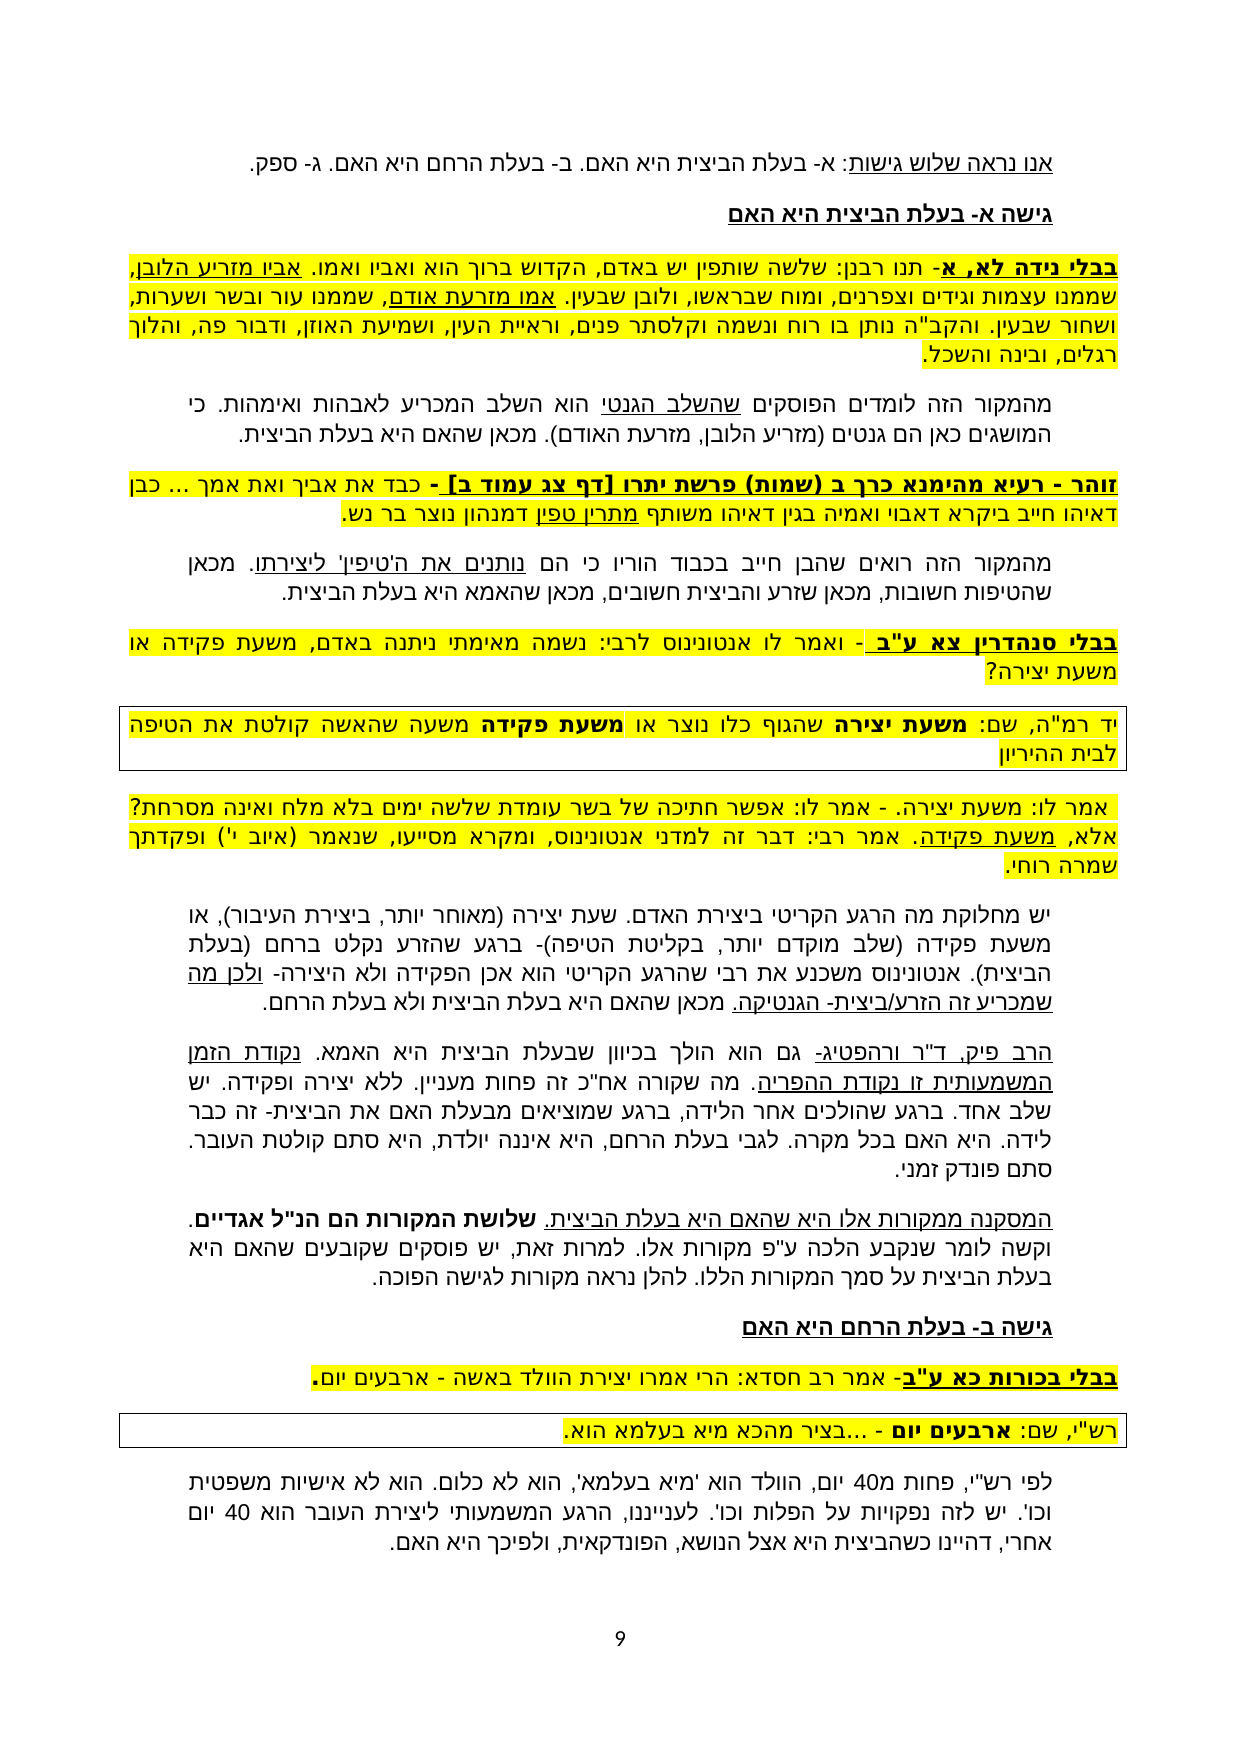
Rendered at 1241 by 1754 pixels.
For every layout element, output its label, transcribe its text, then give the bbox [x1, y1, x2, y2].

text הרב פיק, ד"ר ורהפטיג- גם הוא הולך בכיוון שבעלת הביצית היא האמא. נקודת הזמן המשמעותית זו נקודת ההפריה. מה שקורה אח"כ זה פחות מעניין. ללא יצירה ופקידה. יש שלב אחד. ברגע שהולכים אחר הלידה, ברגע שמוציאים מבעלת האם את הביצית- זה כבר לידה. היא האם בכל מקרה. לגבי בעלת הרחם, היא איננה יולדת, היא סתם קולטת העובר. סתם פונדק זמני. [187, 1037, 1053, 1183]
text גישה ב- בעלת הרחם היא האם [187, 1312, 1053, 1342]
text אמר לו: משעת יצירה. - אמר לו: אפשר חתיכה של בשר עומדת שלשה ימים בלא מלח ואינה מסרחת? אלא, משעת פקידה. אמר רבי: דבר זה למדני אנטונינוס, ומקרא מסייעו, שנאמר (איוב י') ופקדתך שמרה רוחי. [128, 792, 1118, 879]
text בבלי בכורות כא ע"ב- אמר רב חסדא: הרי אמרו יצירת הוולד באשה - ארבעים יום. [128, 1362, 1118, 1392]
text בבלי נידה לא, א- תנו רבנן: שלשה שותפין יש באדם, הקדוש ברוך הוא ואביו ואמו. אביו מזריע הלובן, שממנו עצמות וגידים וצפרנים, ומוח שבראשו, ולובן שבעין. אמו מזרעת אודם, שממנו עור ובשר ושערות, ושחור שבעין. והקב"ה נותן בו רוח ונשמה וקלסתר פנים, וראיית העין, ושמיעת האוזן, ודבור פה, והלוך רגלים, ובינה והשכל. [128, 252, 1118, 369]
text זוהר - רעיא מהימנא כרך ב (שמות) פרשת יתרו [דף צג עמוד ב] - כבד את אביך ואת אמך ... כבן דאיהו חייב ביקרא דאבוי ואמיה בגין דאיהו משותף מתרין טפין דמנהון נוצר בר נש. [128, 469, 1118, 527]
text מהמקור הזה רואים שהבן חייב בכבוד הוריו כי הם נותנים את ה'טיפין' ליצירתו. מכאן שהטיפות חשובות, מכאן שזרע והביצית חשובים, מכאן שהאמא היא בעלת הביצית. [187, 548, 1053, 606]
text יש מחלוקת מה הרגע הקריטי ביצירת האדם. שעת יצירה (מאוחר יותר, ביצירת העיבור), או משעת פקידה (שלב מוקדם יותר, בקליטת הטיפה)- ברגע שהזרע נקלט ברחם (בעלת הביצית). אנטונינוס משכנע את רבי שהרגע הקריטי הוא אכן הפקידה ולא היצירה- ולכן מה שמכריע זה הזרע/ביצית- הגנטיקה. מכאן שהאם היא בעלת הביצית ולא בעלת הרחם. [187, 900, 1053, 1017]
text יד רמ"ה, שם: משעת יצירה שהגוף כלו נוצר או משעת פקידה משעה שהאשה קולטת את הטיפה לבית ההיריון [120, 707, 1126, 770]
text בבלי סנהדרין צא ע"ב - ואמר לו אנטונינוס לרבי: נשמה מאימתי ניתנה באדם, משעת פקידה או משעת יצירה? [128, 627, 1118, 685]
text אנו נראה שלוש גישות: א- בעלת הביצית היא האם. ב- בעלת הרחם היא האם. ג- ספק. [187, 150, 1053, 176]
text רש"י, שם: ארבעים יום - ...בציר מהכא מיא בעלמא הוא. [120, 1414, 1126, 1447]
text המסקנה ממקורות אלו היא שהאם היא בעלת הביצית. שלושת המקורות הם הנ"ל אגדיים. וקשה לומר שנקבע הלכה ע"פ מקורות אלו. למרות זאת, יש פוסקים שקובעים שהאם היא בעלת הביצית על סמך המקורות הללו. להלן נראה מקורות לגישה הפוכה. [187, 1204, 1053, 1292]
text גישה א- בעלת הביצית היא האם [187, 201, 1053, 227]
text לפי רש"י, פחות מ40 יום, הוולד הוא 'מיא בעלמא', הוא לא כלום. הוא לא אישיות משפטית וכו'. יש לזה נפקויות על הפלות וכו'. לענייננו, הרגע המשמעותי ליצירת העובר הוא 40 יום אחרי, דהיינו כשהביצית היא אצל הנושא, הפונדקאית, ולפיכך היא האם. [187, 1469, 1053, 1556]
text מהמקור הזה לומדים הפוסקים שהשלב הגנטי הוא השלב המכריע לאבהות ואימהות. כי המושגים כאן הם גנטים (מזריע הלובן, מזרעת האודם). מכאן שהאם היא בעלת הביצית. [187, 389, 1053, 448]
